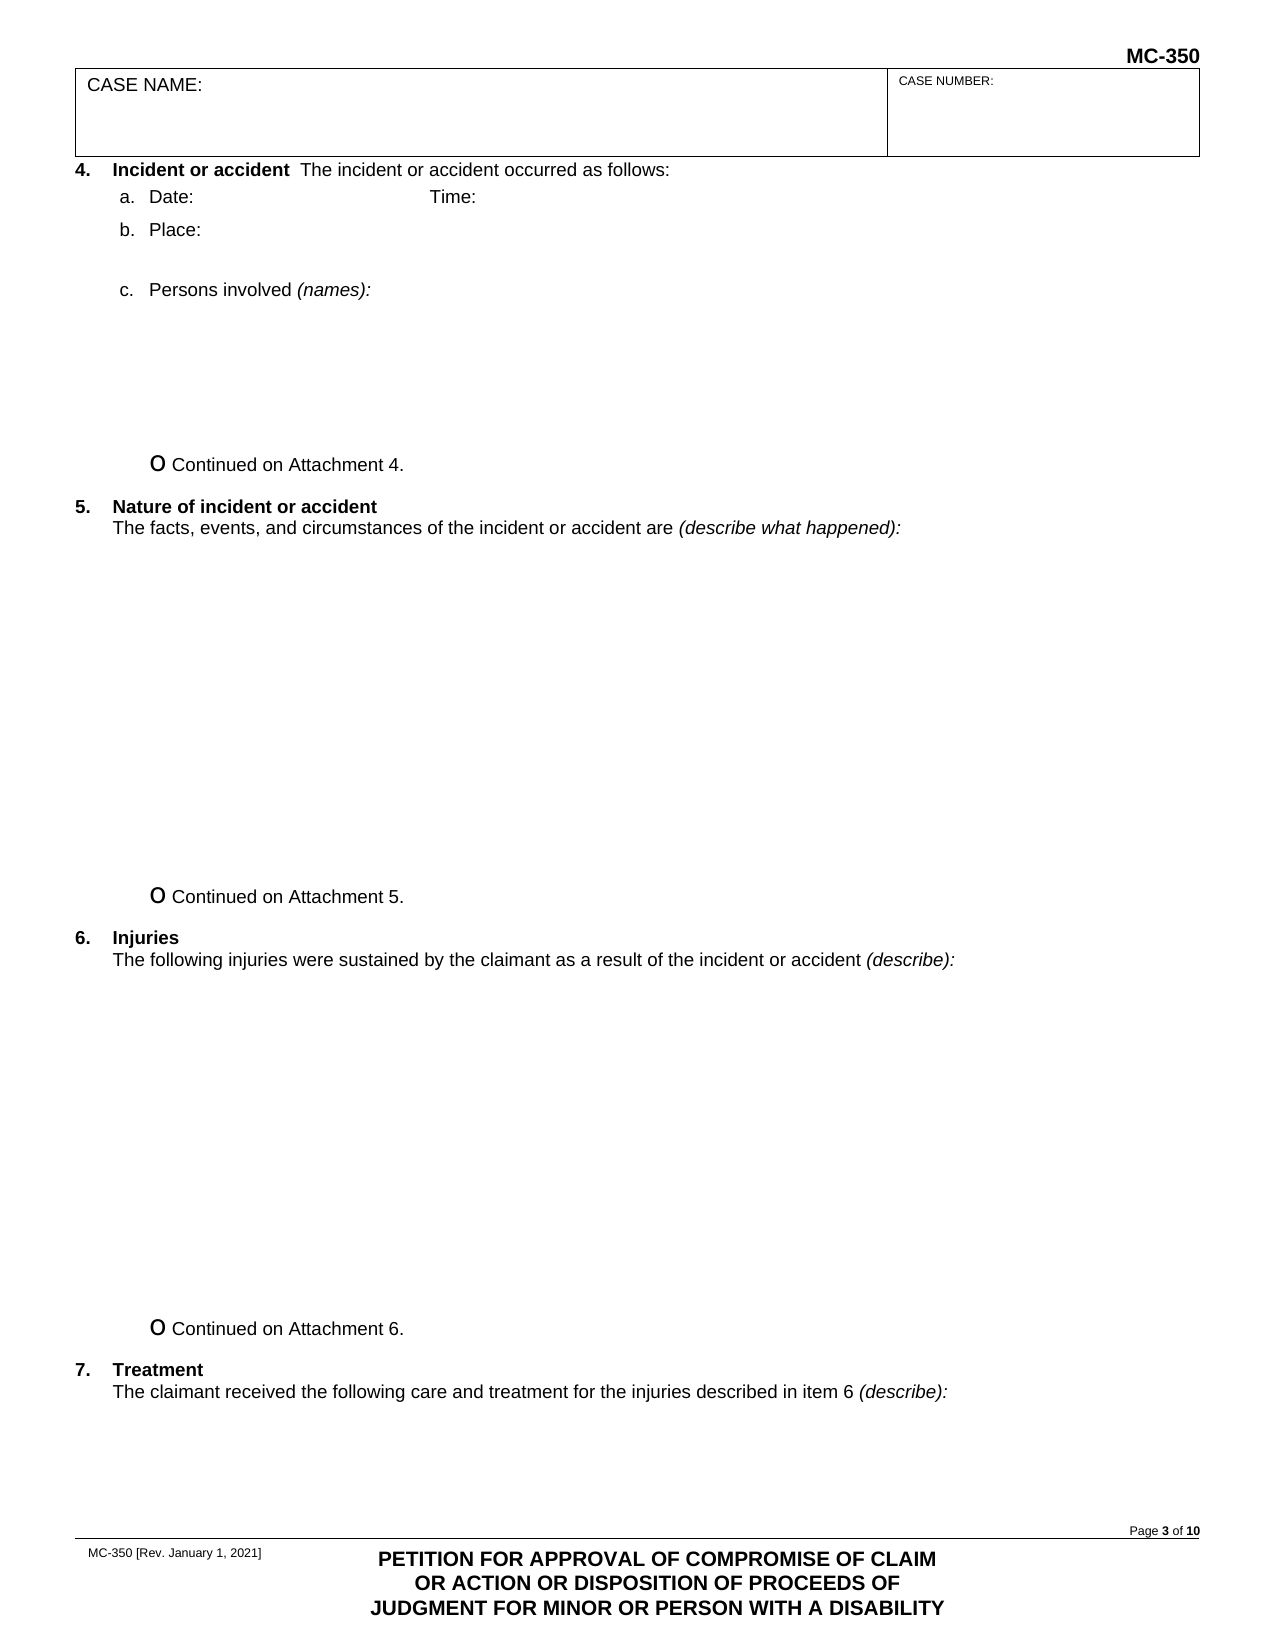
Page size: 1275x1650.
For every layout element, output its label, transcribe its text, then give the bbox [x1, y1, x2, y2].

table_header CASE NAME: [76, 69, 887, 156]
list Continued on Attachment 4. [149, 440, 1200, 480]
list Nature of incident or accident [75, 495, 1200, 517]
list Treatment [75, 1359, 1200, 1381]
list The following injuries were sustained by the claimant as a result of the incident or accident (describe): [112, 949, 1200, 970]
list The claimant received the following care and treatment for the injuries described in item 6 (describe): [112, 1381, 1200, 1402]
list Continued on Attachment 5. [149, 872, 1200, 912]
list Injuries [75, 927, 1200, 949]
list Date: Time: [119, 180, 1200, 209]
list Place: [119, 213, 1200, 275]
table_header CASE NUMBER: [888, 69, 1199, 156]
list Persons involved (names): [119, 279, 1200, 301]
list Continued on Attachment 6. [149, 1304, 1200, 1343]
list The facts, events, and circumstances of the incident or accident are (describe what happened): [112, 517, 1200, 538]
list Incident or accident The incident or accident occurred as follows: [75, 158, 1200, 180]
